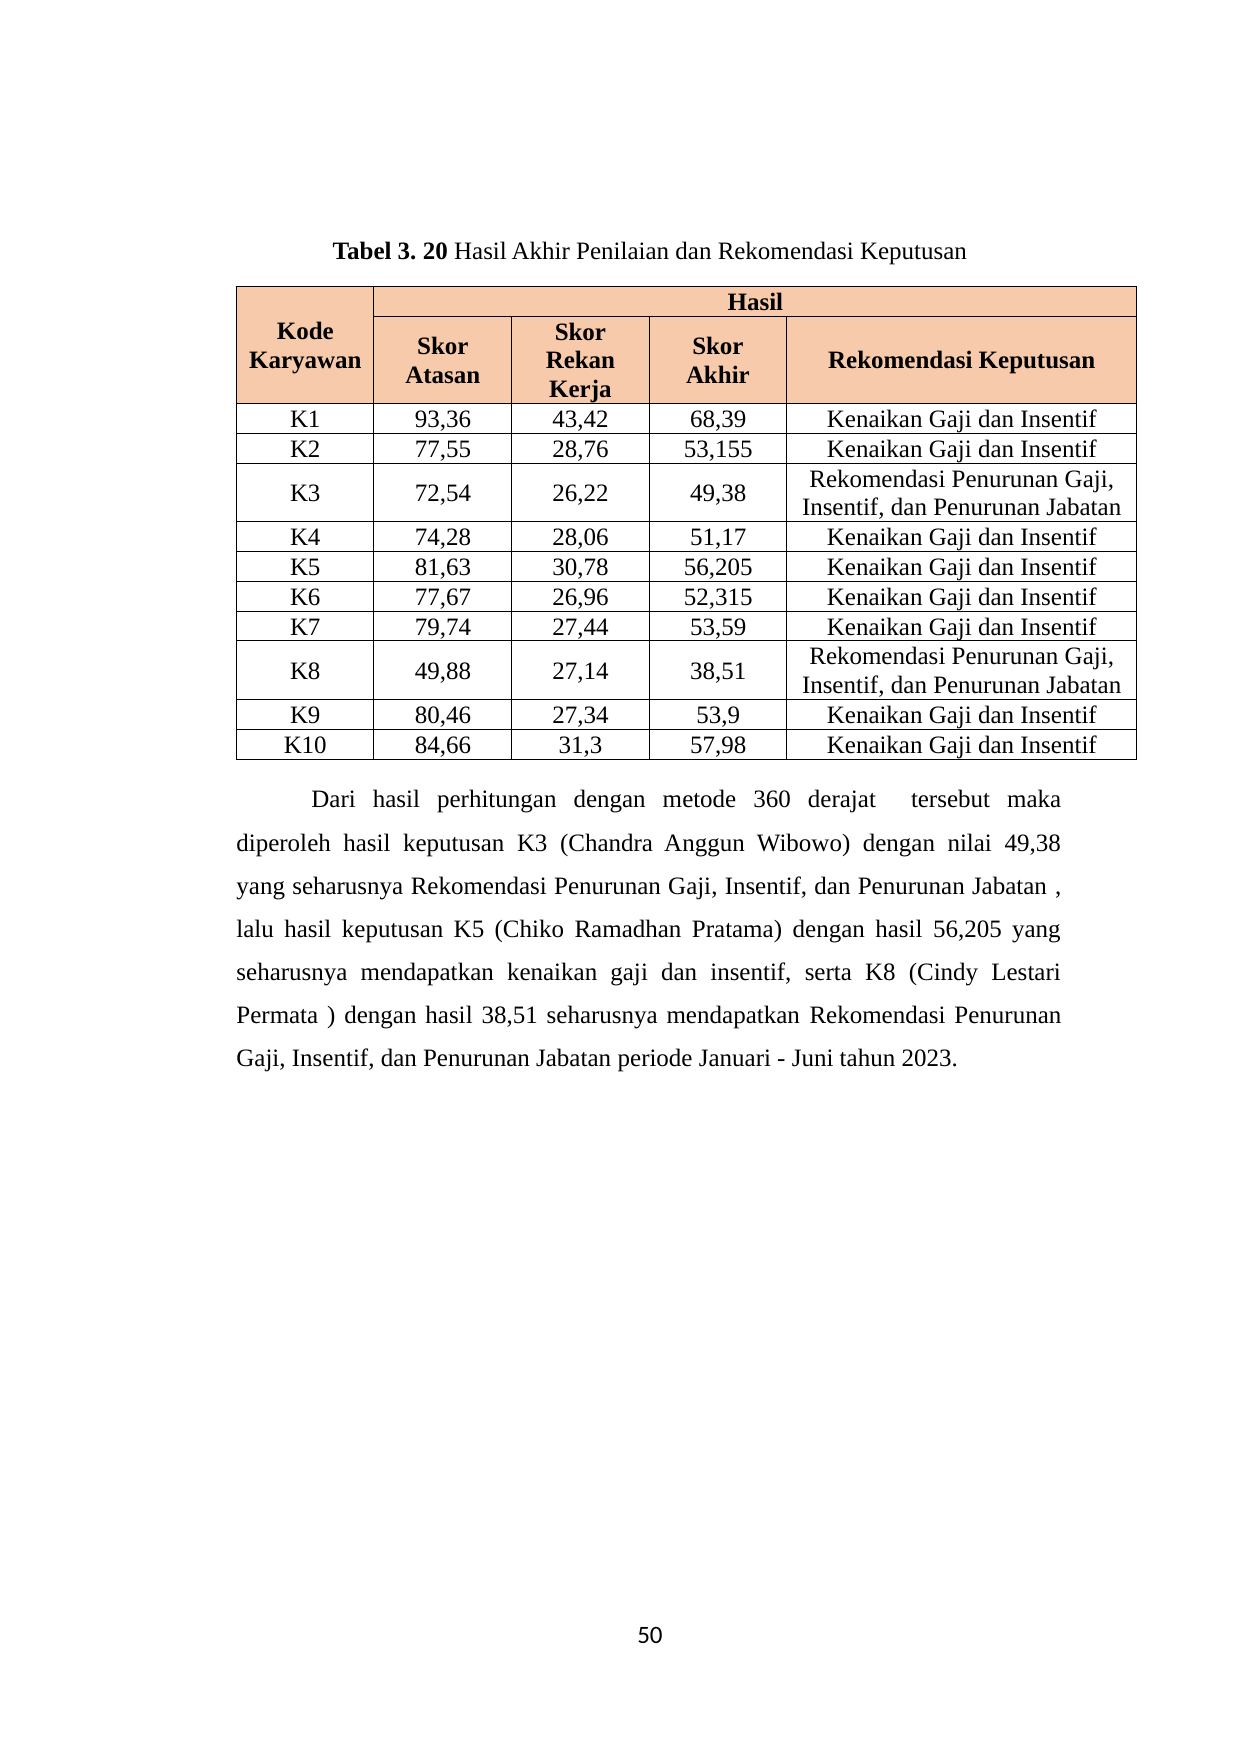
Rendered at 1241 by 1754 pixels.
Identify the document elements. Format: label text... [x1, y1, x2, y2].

table_cell Rekomendasi Penurunan Gaji, Insentif, dan Penurunan Jabatan [787, 641, 1136, 699]
table_cell 27,34 [512, 700, 649, 729]
table_cell 81,63 [374, 552, 511, 581]
table_cell 79,74 [374, 612, 511, 640]
table_cell 52,315 [650, 582, 786, 611]
table_cell K7 [237, 612, 373, 640]
table_cell 77,55 [374, 434, 511, 463]
table_cell 80,46 [374, 700, 511, 729]
text Tabel 3. 20 Hasil Akhir Penilaian dan Rekomendasi Keputusan [236, 236, 1063, 265]
table_cell K4 [237, 522, 373, 551]
table_cell 27,44 [512, 612, 649, 640]
table_cell Kenaikan Gaji dan Insentif [787, 522, 1136, 551]
table_cell 68,39 [650, 404, 786, 433]
table_cell K2 [237, 434, 373, 463]
table_cell 49,38 [650, 464, 786, 521]
table_cell 74,28 [374, 522, 511, 551]
table_cell 53,9 [650, 700, 786, 729]
table_cell 38,51 [650, 641, 786, 699]
table_cell Rekomendasi Keputusan [787, 317, 1136, 403]
table_cell Skor Atasan [374, 317, 511, 403]
table_cell Kenaikan Gaji dan Insentif [787, 700, 1136, 729]
table_cell K1 [237, 404, 373, 433]
table_cell K9 [237, 700, 373, 729]
table_cell 28,06 [512, 522, 649, 551]
table_cell Kenaikan Gaji dan Insentif [787, 552, 1136, 581]
table_header Hasil [374, 287, 1136, 316]
table_cell 57,98 [650, 730, 786, 758]
table_cell 93,36 [374, 404, 511, 433]
table_cell K8 [237, 641, 373, 699]
text Dari hasil perhitungan dengan metode 360 derajat tersebut maka diperoleh hasil keputusan K3 (Chandra Anggun Wibowo) dengan nilai 49,38 yang seharusnya Rekomendasi Penurunan Gaji, Insentif, dan Penurunan Jabatan , lalu hasil keputusan K5 (Chiko Ramadhan Pratama) dengan hasil 56,205 yang seharusnya mendapatkan kenaikan gaji dan insentif, serta K8 (Cindy Lestari Permata ) dengan hasil 38,51 seharusnya mendapatkan Rekomendasi Penurunan Gaji, Insentif, dan Penurunan Jabatan periode Januari - Juni tahun 2023. [236, 784, 1061, 1072]
table_cell Skor Rekan Kerja [512, 317, 649, 403]
table_cell K3 [237, 464, 373, 521]
table_cell Kenaikan Gaji dan Insentif [787, 434, 1136, 463]
table_cell 28,76 [512, 434, 649, 463]
table_cell 56,205 [650, 552, 786, 581]
table_cell K5 [237, 552, 373, 581]
table_cell Kenaikan Gaji dan Insentif [787, 582, 1136, 611]
table_cell 53,155 [650, 434, 786, 463]
table_cell 31,3 [512, 730, 649, 758]
table_cell 43,42 [512, 404, 649, 433]
table_cell 49,88 [374, 641, 511, 699]
table_header Kode Karyawan [237, 287, 373, 403]
table_cell Kenaikan Gaji dan Insentif [787, 730, 1136, 758]
table_cell 26,22 [512, 464, 649, 521]
table_cell Rekomendasi Penurunan Gaji, Insentif, dan Penurunan Jabatan [787, 464, 1136, 521]
table_cell Kenaikan Gaji dan Insentif [787, 404, 1136, 433]
table_cell Skor Akhir [650, 317, 786, 403]
table_cell Kenaikan Gaji dan Insentif [787, 612, 1136, 640]
table_cell 72,54 [374, 464, 511, 521]
table_cell 27,14 [512, 641, 649, 699]
table_cell 84,66 [374, 730, 511, 758]
table_cell 77,67 [374, 582, 511, 611]
table_cell 53,59 [650, 612, 786, 640]
table_cell K10 [237, 730, 373, 758]
table_cell 30,78 [512, 552, 649, 581]
table_cell 26,96 [512, 582, 649, 611]
table_cell K6 [237, 582, 373, 611]
table_cell 51,17 [650, 522, 786, 551]
